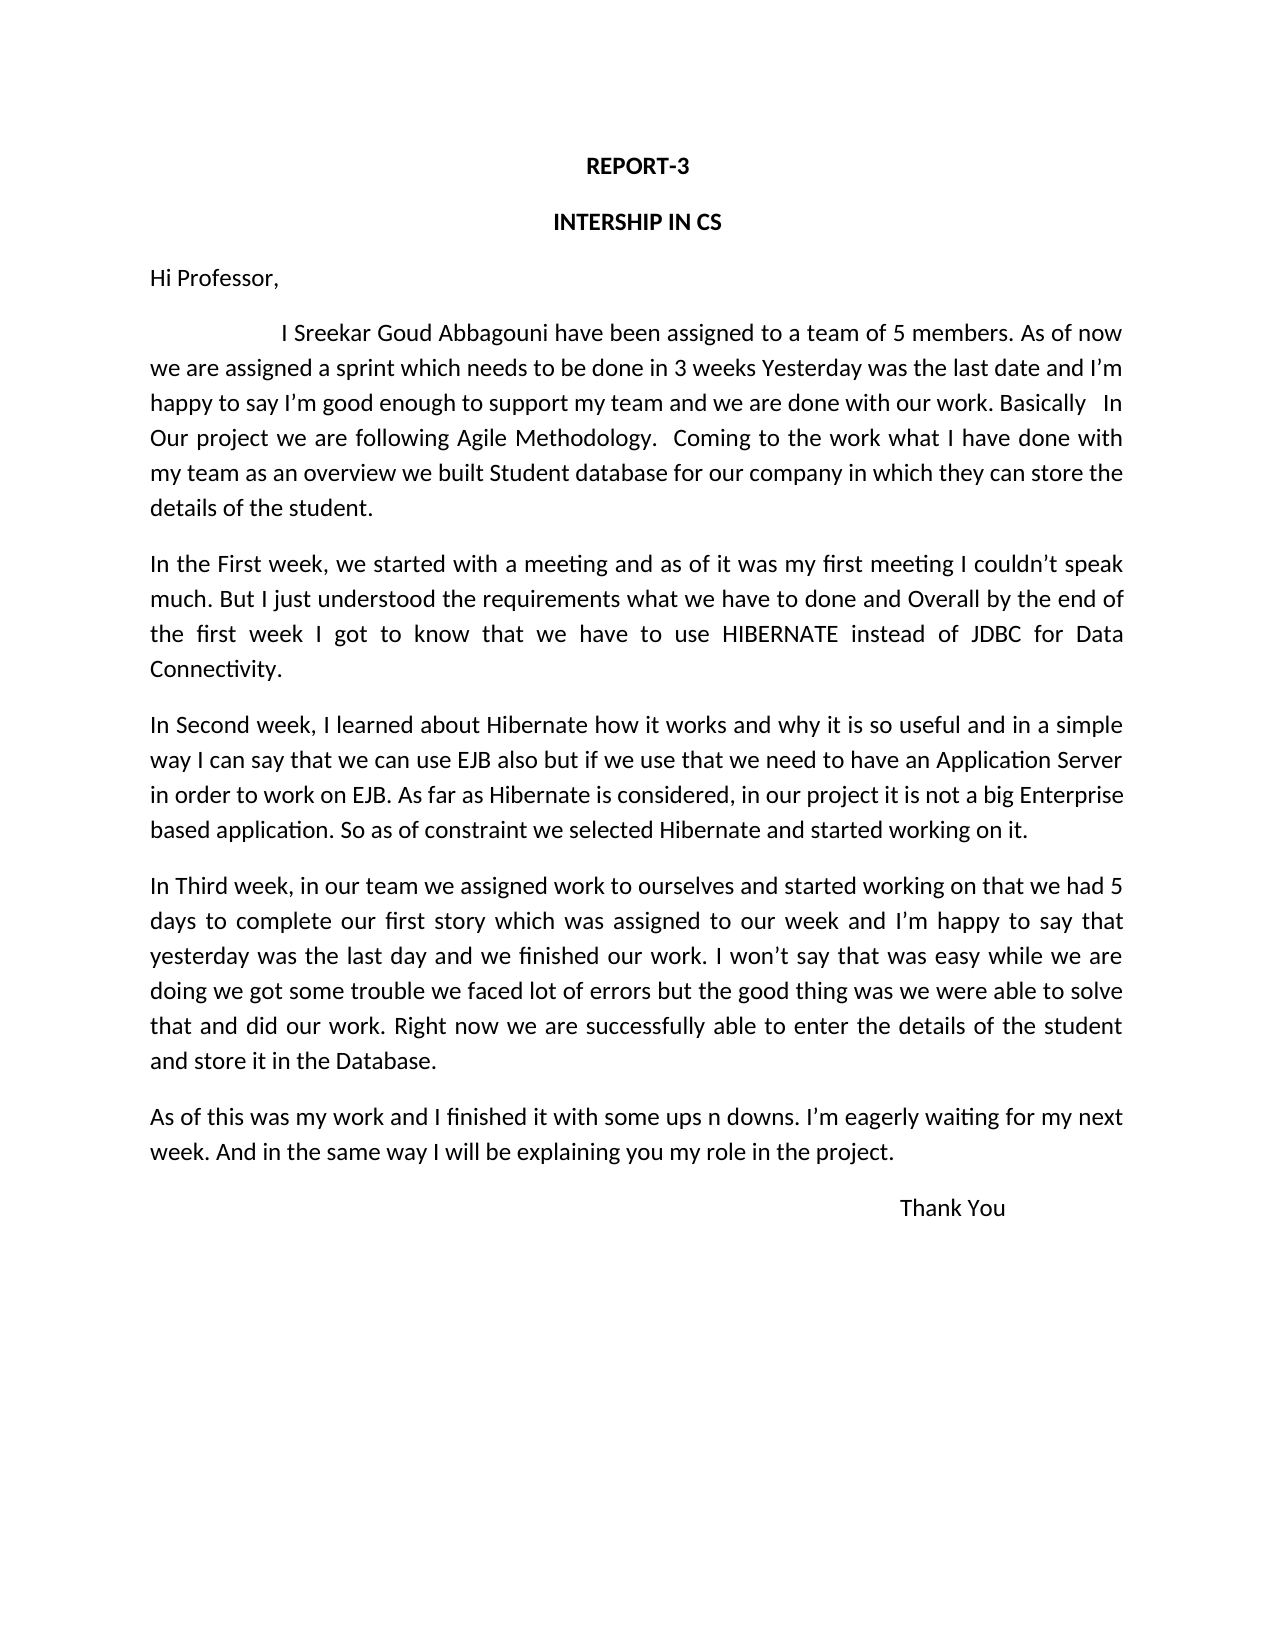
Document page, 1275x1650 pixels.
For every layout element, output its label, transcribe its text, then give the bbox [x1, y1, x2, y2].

text In Third week, in our team we assigned work to ourselves and started working on that we had 5 days to complete our first story which was assigned to our week and I’m happy to say that yesterday was the last day and we finished our work. I won’t say that was easy while we are doing we got some trouble we faced lot of errors but the good thing was we were able to solve that and did our work. Right now we are successfully able to enter the details of the student and store it in the Database. [150, 870, 1125, 1076]
text I Sreekar Goud Abbagouni have been assigned to a team of 5 members. As of now we are assigned a sprint which needs to be done in 3 weeks Yesterday was the last date and I’m happy to say I’m good enough to support my team and we are done with our work. Basically In Our project we are following Agile Methodology. Coming to the work what I have done with my team as an overview we built Student database for our company in which they can store the details of the student. [150, 317, 1125, 523]
text In Second week, I learned about Hibernate how it works and why it is so useful and in a simple way I can say that we can use EJB also but if we use that we need to have an Application Server in order to work on EJB. As far as Hibernate is considered, in our project it is not a big Enterprise based application. So as of constraint we selected Hibernate and started working on it. [150, 709, 1125, 845]
text Hi Professor, [150, 262, 1125, 292]
text As of this was my work and I finished it with some ups n downs. I’m eagerly waiting for my next week. And in the same way I will be explaining you my role in the project. [150, 1101, 1125, 1166]
text In the First week, we started with a meeting and as of it was my first meeting I couldn’t speak much. But I just understood the requirements what we have to done and Overall by the end of the first week I got to know that we have to use HIBERNATE instead of JDBC for Data Connectivity. [150, 548, 1125, 684]
text INTERSHIP IN CS [150, 206, 1125, 236]
text REPORT-3 [150, 150, 1125, 181]
text Thank You [150, 1192, 1125, 1222]
